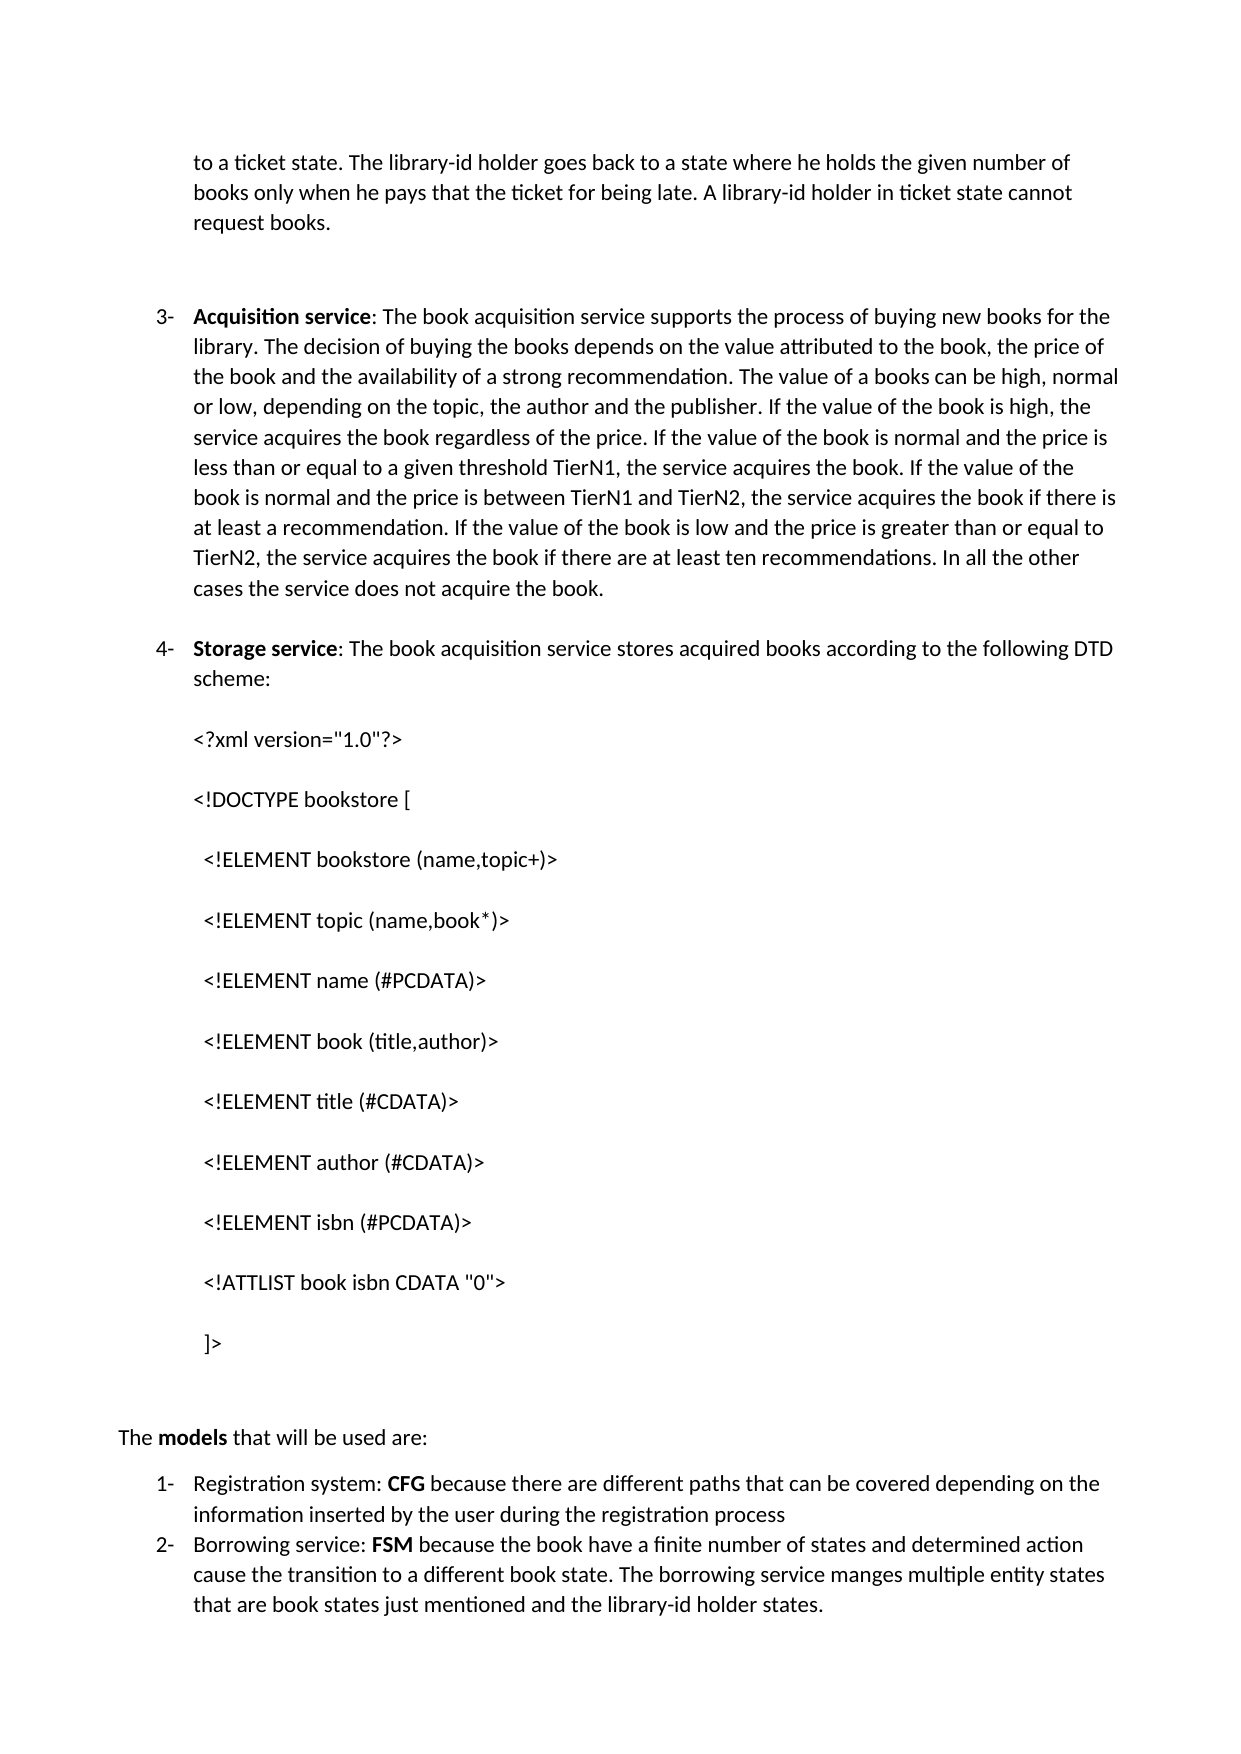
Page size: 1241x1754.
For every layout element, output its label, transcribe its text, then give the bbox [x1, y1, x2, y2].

list <!ELEMENT author (#CDATA)> [193, 1148, 1122, 1176]
list Registration system: CFG because there are different paths that can be covered depending on the information inserted by the user during the registration process [156, 1469, 1122, 1528]
list <?xml version="1.0"?> [193, 725, 1122, 753]
list <!ELEMENT name (#PCDATA)> [193, 966, 1122, 994]
list <!ELEMENT book (title,author)> [193, 1027, 1122, 1055]
list ]> [193, 1329, 1122, 1357]
list <!ELEMENT topic (name,book*)> [193, 906, 1122, 934]
list <!ELEMENT isbn (#PCDATA)> [193, 1208, 1122, 1236]
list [156, 148, 1122, 236]
list <!DOCTYPE bookstore [ [193, 785, 1122, 813]
list <!ELEMENT bookstore (name,topic+)> [193, 846, 1122, 873]
list Storage service: The book acquisition service stores acquired books according to the following DTD scheme: [156, 634, 1122, 692]
text The models that will be used are: [118, 1423, 1122, 1451]
list Borrowing service: FSM because the book have a finite number of states and determined action cause the transition to a different book state. The borrowing service manges multiple entity states that are book states just mentioned and the library-id holder states. [156, 1530, 1122, 1618]
list <!ATTLIST book isbn CDATA "0"> [193, 1268, 1122, 1296]
list Acquisition service: The book acquisition service supports the process of buying new books for the library. The decision of buying the books depends on the value attributed to the book, the price of the book and the availability of a strong recommendation. The value of a books can be high, normal or low, depending on the topic, the author and the publisher. If the value of the book is high, the service acquires the book regardless of the price. If the value of the book is normal and the price is less than or equal to a given threshold TierN1, the service acquires the book. If the value of the book is normal and the price is between TierN1 and TierN2, the service acquires the book if there is at least a recommendation. If the value of the book is low and the price is greater than or equal to TierN2, the service acquires the book if there are at least ten recommendations. In all the other cases the service does not acquire the book. [156, 302, 1122, 602]
list <!ELEMENT title (#CDATA)> [193, 1087, 1122, 1115]
